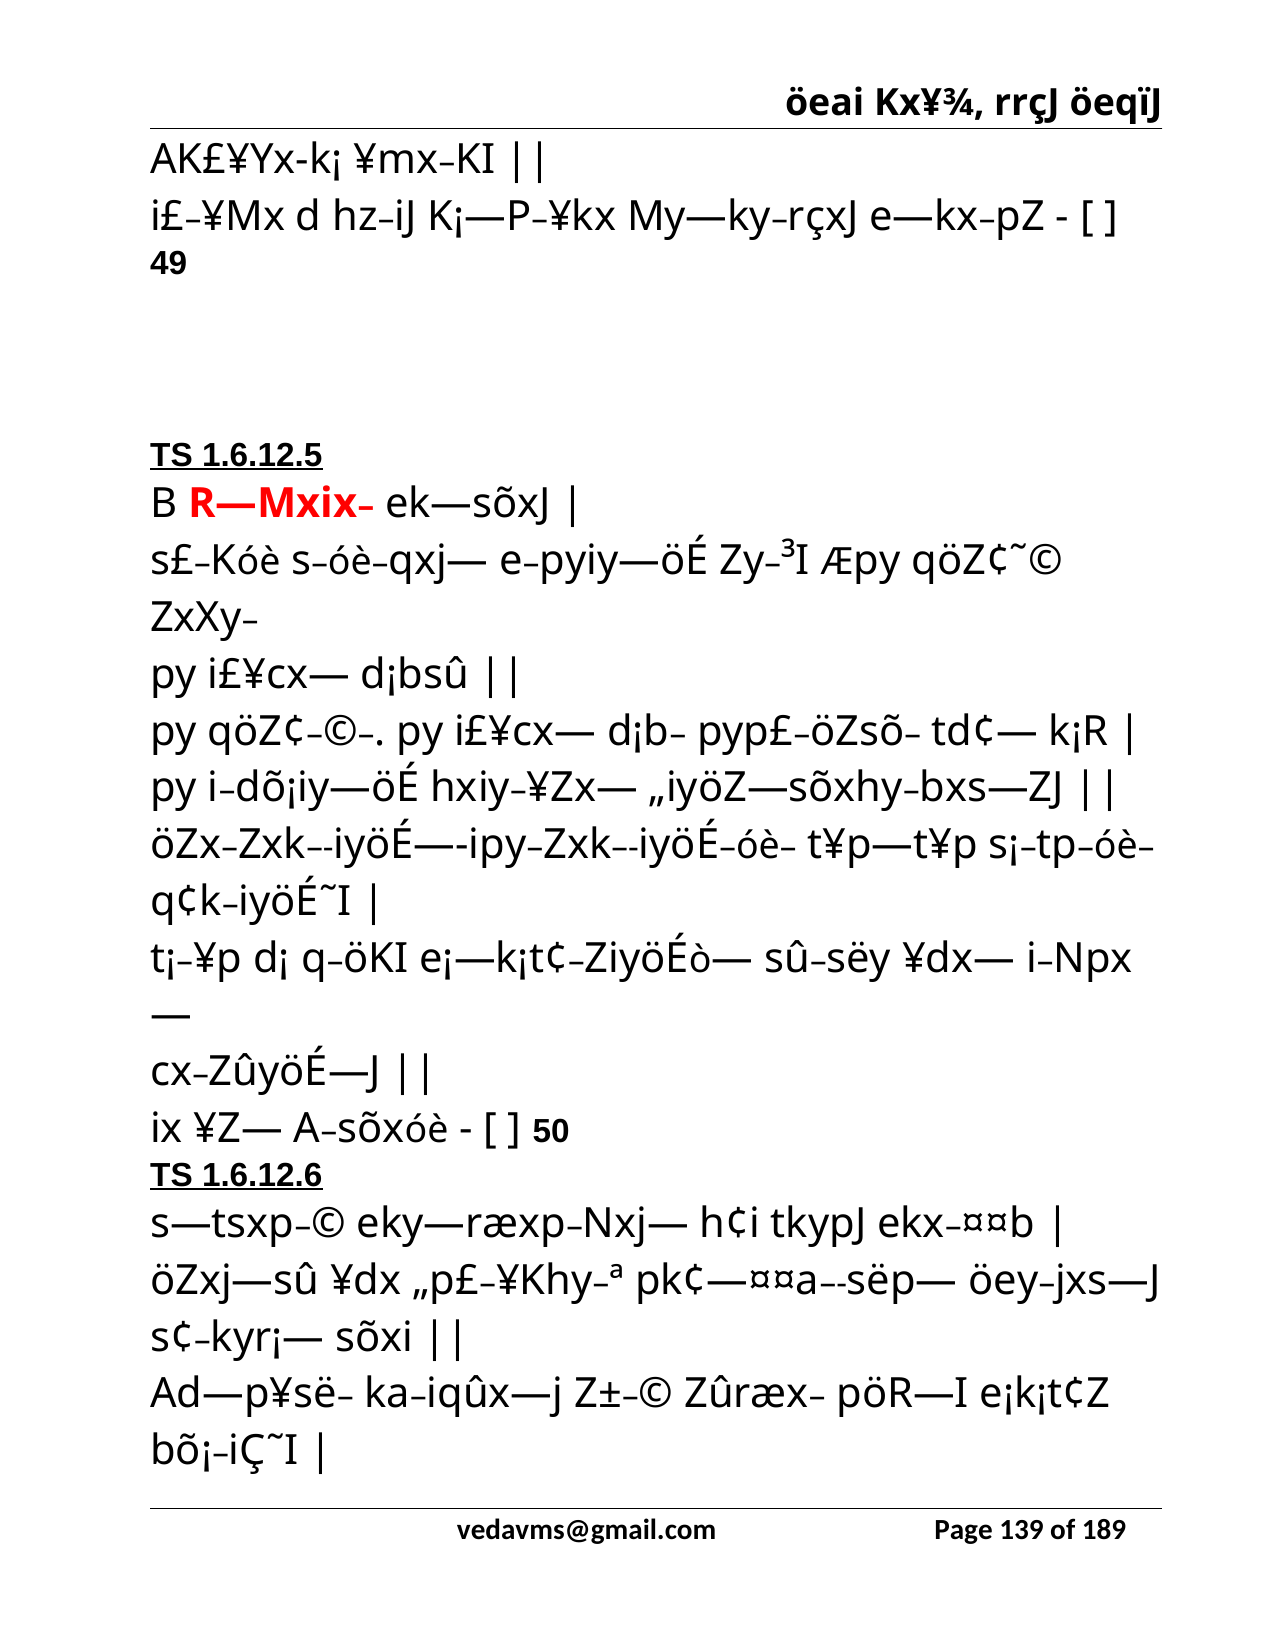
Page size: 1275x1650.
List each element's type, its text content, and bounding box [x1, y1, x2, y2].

text s£–Kóè s–óè–qxj— e–pyiy—öÉ Zy–³I Æpy qöZ¢˜© ZxXy– [150, 530, 1162, 644]
text q¢k–iyöÉ˜I | [150, 871, 1162, 927]
text i£–¥Mx d hz–iJ K¡—P–¥kx My—ky–rçxJ e—kx–pZ - [ ] 49 [150, 186, 1162, 281]
text B R—Mxix– ek—sõxJ | [150, 473, 1162, 530]
text s—tsxp–© eky—ræxp–Nxj— h¢i tkypJ ekx–¤¤b | [150, 1193, 1162, 1250]
text py qöZ¢–©–. py i£¥cx— d¡b– pyp£–öZsõ– td¢— k¡R | [150, 700, 1162, 757]
text bõ¡–iÇ˜I | [150, 1420, 1162, 1477]
text öZx–Zxk–-iyöÉ—-ipy–Zxk–-iyöÉ–óè– t¥p—t¥p s¡–tp–óè– [150, 814, 1162, 871]
text öZxj—sû ¥dx „p£–¥Khy–ª pk¢—¤¤a–-sëp— öey–jxs—J [150, 1250, 1162, 1307]
text py i£¥cx— d¡bsû || [150, 644, 1162, 700]
text py i–dõ¡iy—öÉ hxiy–¥Zx— „iyöZ—sõxhy–bxs—ZJ || [150, 757, 1162, 814]
text s¢–kyr¡— sõxi || [150, 1307, 1162, 1363]
text cx–ZûyöÉ—J || [150, 1041, 1162, 1098]
text TS 1.6.12.5 [150, 435, 1162, 473]
text t¡–¥p d¡ q–öKI e¡—k¡t¢–ZiyöÉò— sû–sëy ¥dx— i–Npx— [150, 927, 1162, 1041]
text AK£¥Yx-k¡ ¥mx–KI || [150, 129, 1162, 186]
text ix ¥Z— A–sõxóè - [ ] 50 [150, 1098, 1162, 1154]
text Ad—p¥së– ka–iqûx—j Z±–© Zûræx– pöR—I e¡k¡t¢Z [150, 1363, 1162, 1420]
text TS 1.6.12.6 [150, 1154, 1162, 1193]
